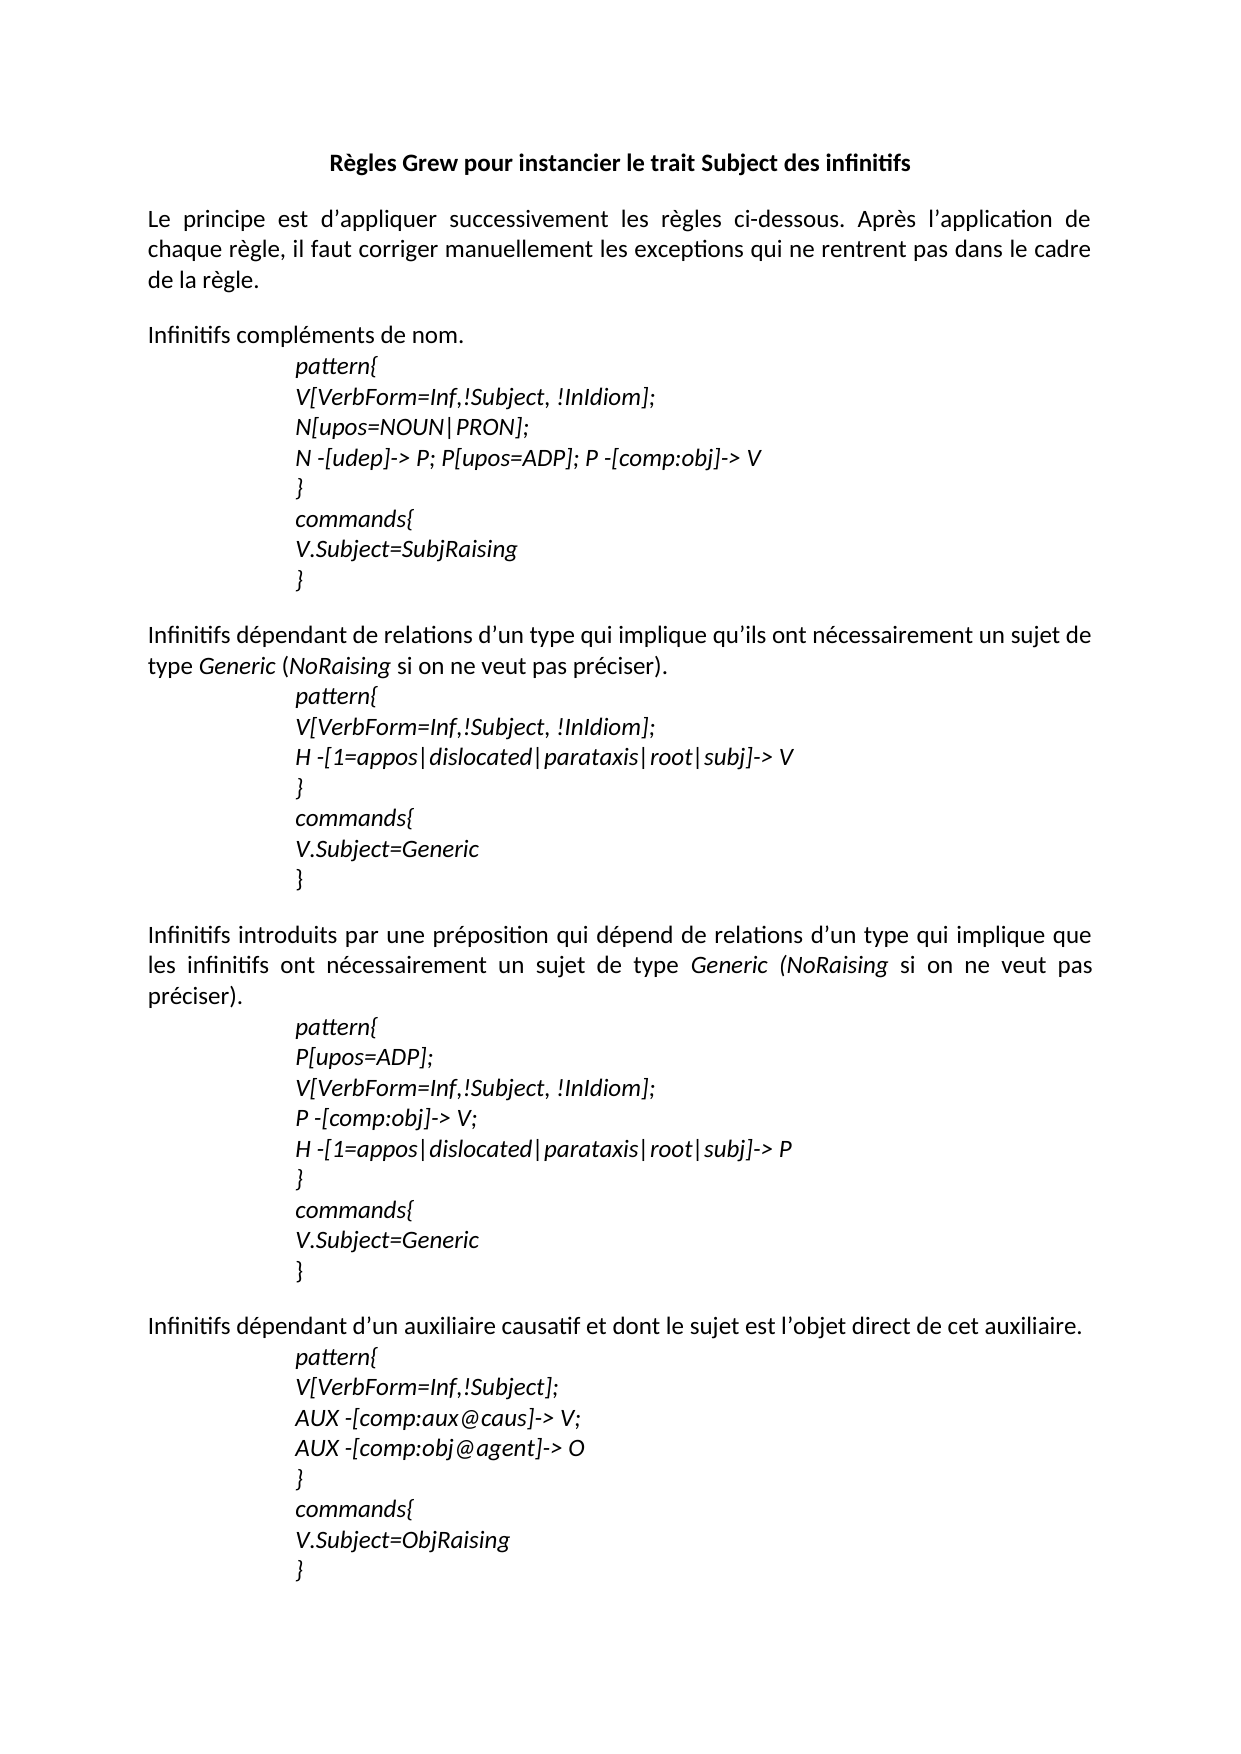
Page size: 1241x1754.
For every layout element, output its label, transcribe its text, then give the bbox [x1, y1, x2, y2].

text commands{ [295, 802, 1093, 833]
text } [295, 1163, 1093, 1194]
text } [295, 564, 1093, 594]
text Infinitifs dépendant de relations d’un type qui implique qu’ils ont nécessairement un sujet de type Generic (NoRaising si on ne veut pas préciser). [148, 619, 1093, 680]
text V[VerbForm=Inf,!Subject, !InIdiom]; [295, 1072, 1093, 1102]
text N -[udep]-> P; P[upos=ADP]; P -[comp:obj]-> V [295, 442, 1093, 472]
text V.Subject=Generic [295, 1224, 1093, 1255]
text AUX -[comp:obj@agent]-> O [295, 1432, 1093, 1463]
text } [295, 472, 1093, 503]
text V[VerbForm=Inf,!Subject]; [295, 1371, 1093, 1402]
text V.Subject=SubjRaising [295, 533, 1093, 564]
text commands{ [295, 503, 1093, 533]
text pattern{ [295, 680, 1093, 711]
text pattern{ [295, 350, 1093, 381]
text } [295, 1255, 1093, 1285]
text Infinitifs compléments de nom. [148, 320, 1093, 350]
text commands{ [295, 1194, 1093, 1224]
text } [295, 1554, 1093, 1585]
text V.Subject=Generic [295, 833, 1093, 863]
text pattern{ [295, 1341, 1093, 1371]
text Règles Grew pour instancier le trait Subject des infinitifs [148, 148, 1093, 178]
text V[VerbForm=Inf,!Subject, !InIdiom]; [295, 381, 1093, 411]
text P[upos=ADP]; [295, 1041, 1093, 1072]
text V[VerbForm=Inf,!Subject, !InIdiom]; [295, 711, 1093, 741]
text Infinitifs dépendant d’un auxiliaire causatif et dont le sujet est l’objet direct de cet auxiliaire. [148, 1310, 1093, 1341]
text N[upos=NOUN|PRON]; [295, 411, 1093, 442]
text Le principe est d’appliquer successivement les règles ci-dessous. Après l’application de chaque règle, il faut corriger manuellement les exceptions qui ne rentrent pas dans le cadre de la règle. [148, 203, 1093, 295]
text H -[1=appos|dislocated|parataxis|root|subj]-> P [295, 1133, 1093, 1163]
text Infinitifs introduits par une préposition qui dépend de relations d’un type qui implique que les infinitifs ont nécessairement un sujet de type Generic (NoRaising si on ne veut pas préciser). [148, 919, 1093, 1011]
text V.Subject=ObjRaising [295, 1524, 1093, 1554]
text H -[1=appos|dislocated|parataxis|root|subj]-> V [295, 741, 1093, 772]
text } [295, 863, 1093, 894]
text AUX -[comp:aux@caus]-> V; [295, 1402, 1093, 1432]
text P -[comp:obj]-> V; [295, 1102, 1093, 1133]
text } [295, 1463, 1093, 1493]
text commands{ [295, 1493, 1093, 1524]
text } [295, 772, 1093, 802]
text pattern{ [295, 1011, 1093, 1041]
